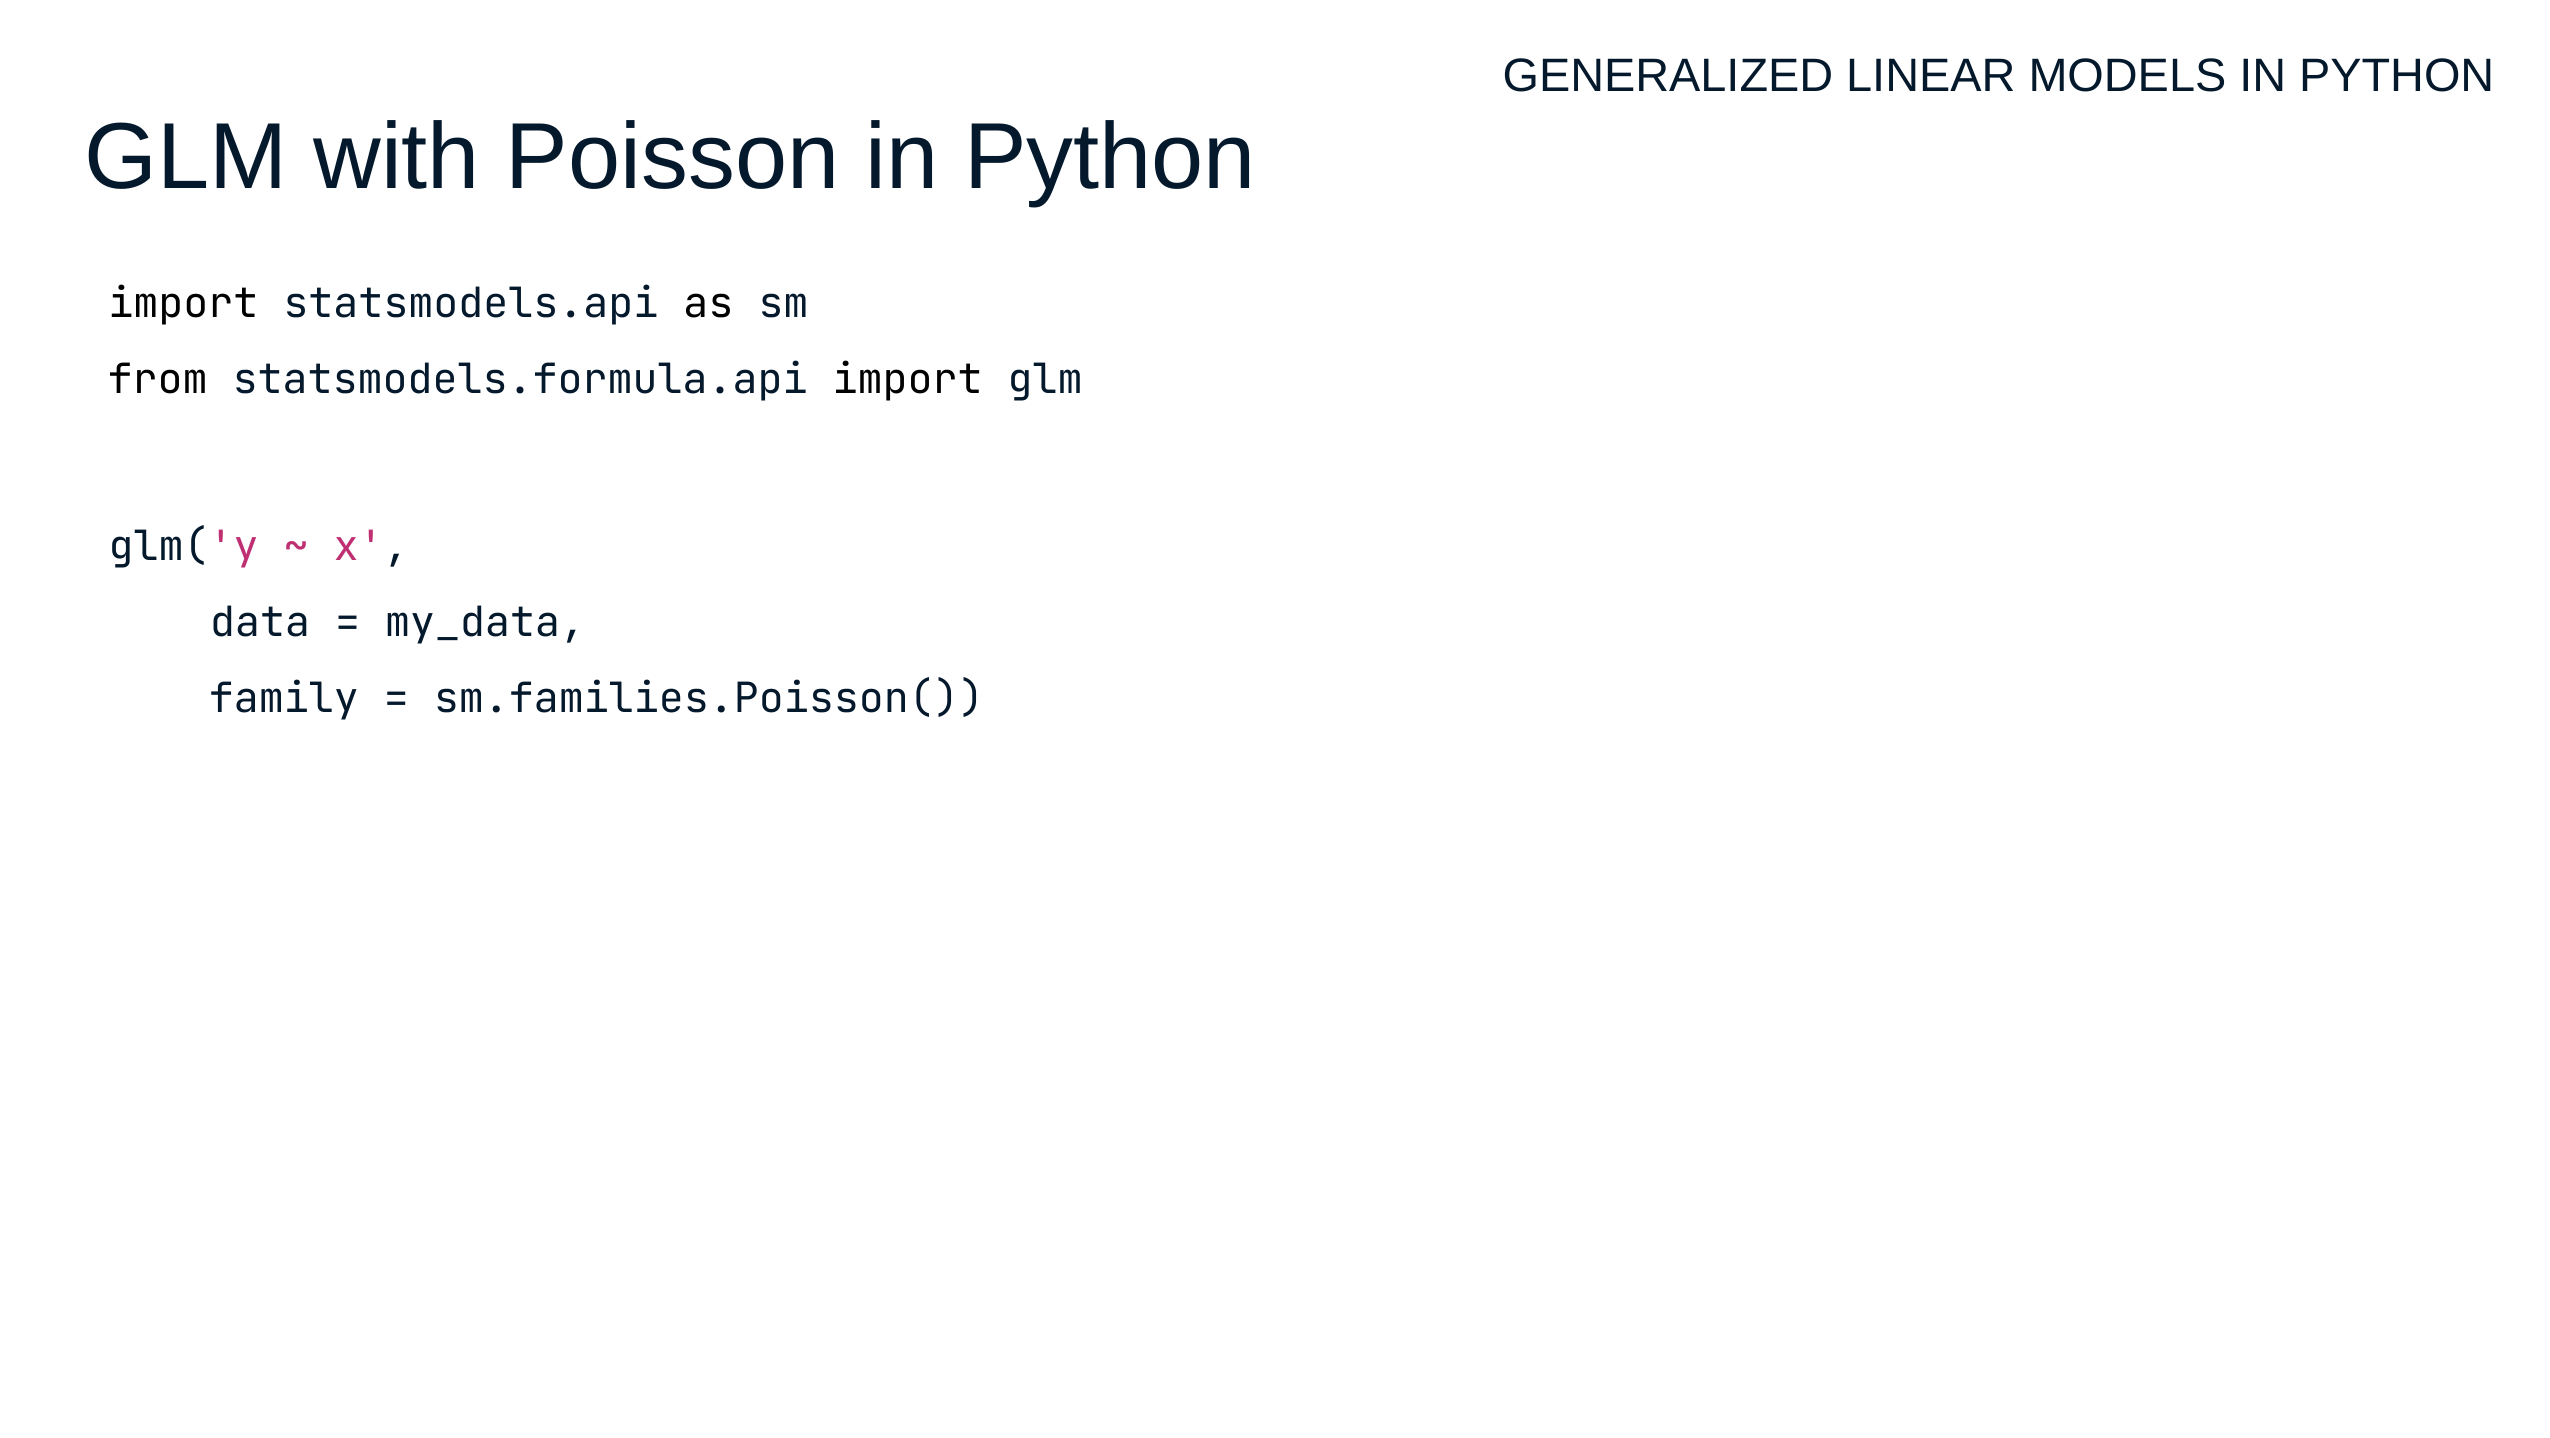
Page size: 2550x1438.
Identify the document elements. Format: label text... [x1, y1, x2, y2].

text glm('y ~ x', [108, 518, 2493, 573]
text from statsmodels.formula.api import glm [107, 351, 2493, 406]
text GENERALIZED LINEAR MODELS IN PYTHON [58, 47, 2495, 101]
text family = sm.families.Poisson()) [209, 670, 2493, 725]
text GLM with Poisson in Python [84, 101, 2493, 209]
text import statsmodels.api as sm [108, 275, 2493, 330]
text data = my_data, [210, 594, 2493, 649]
